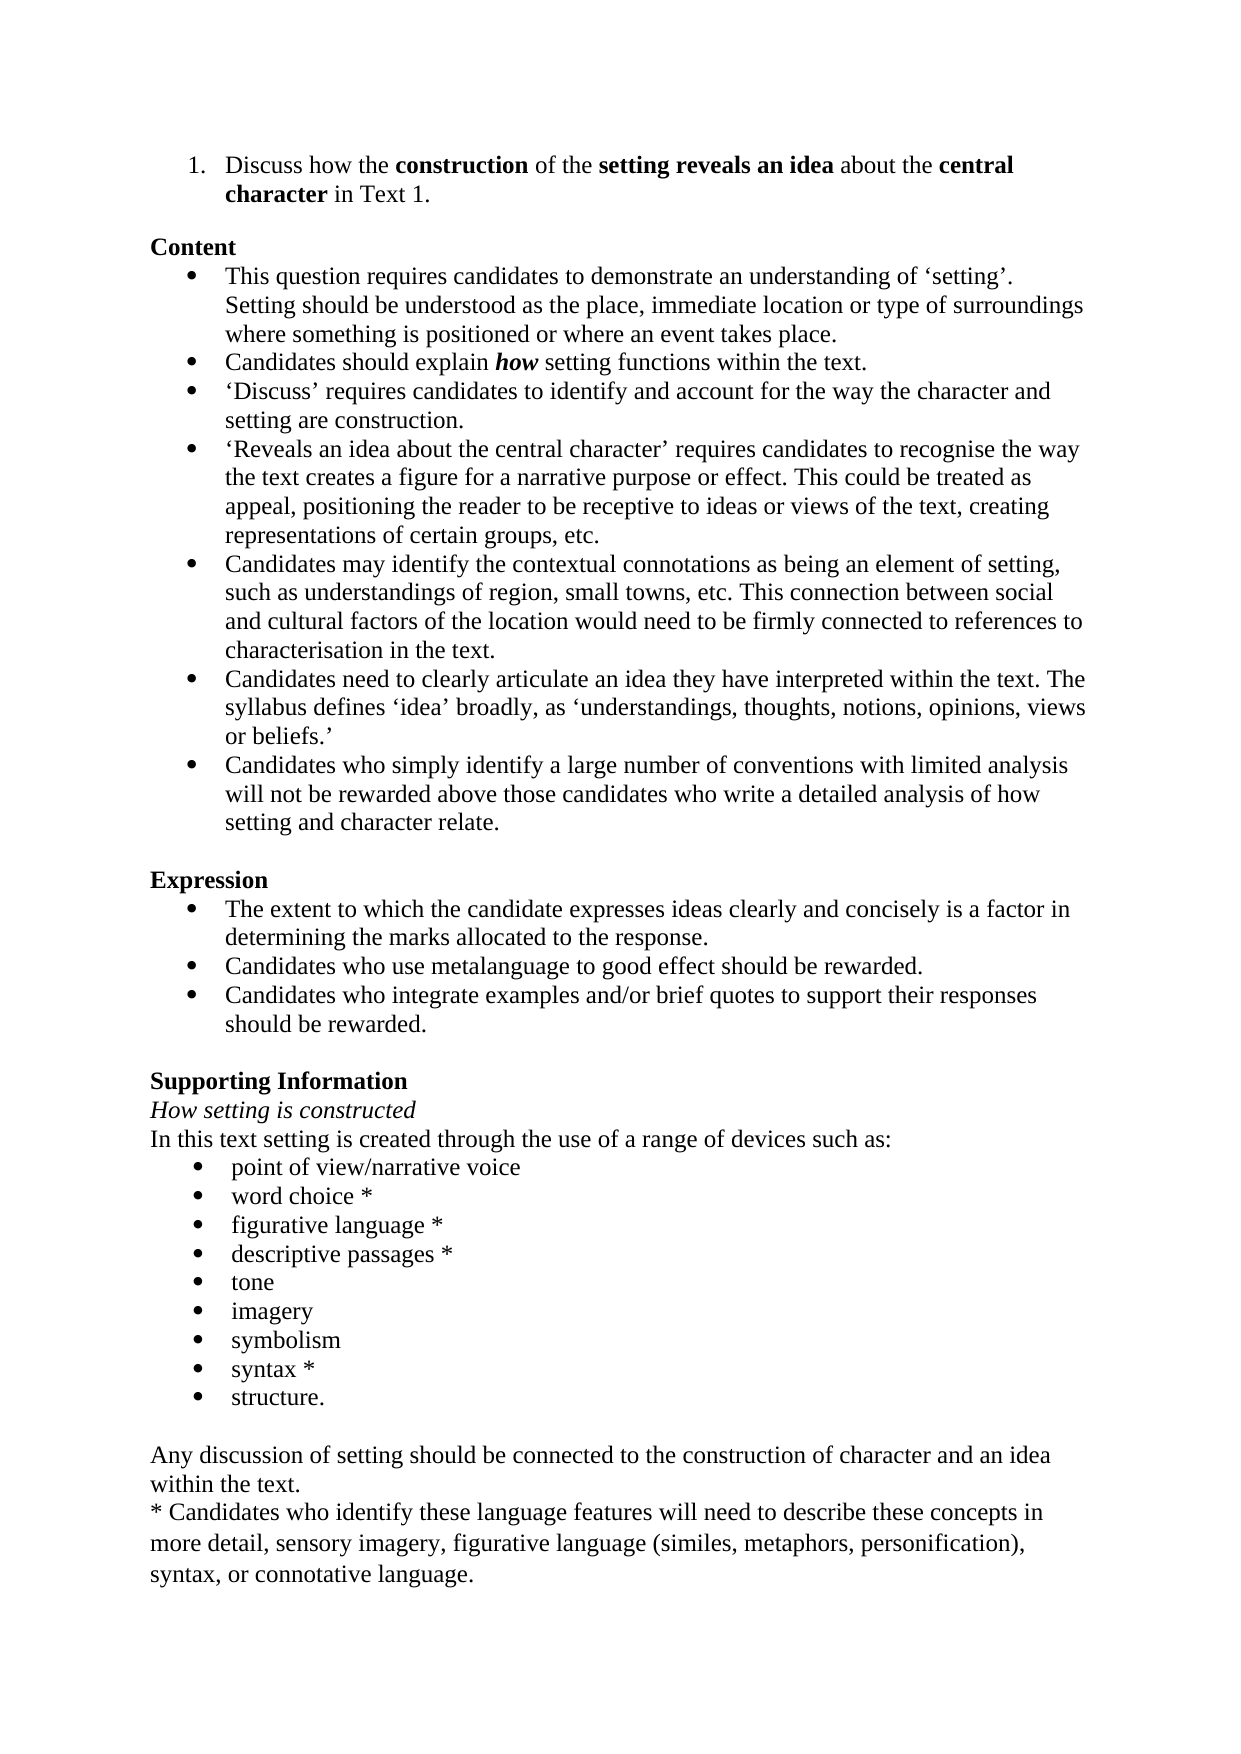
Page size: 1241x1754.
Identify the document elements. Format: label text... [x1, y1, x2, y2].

list The extent to which the candidate expresses ideas clearly and concisely is a factor in determining the marks allocated to the response. [187, 894, 1090, 951]
list word choice * [194, 1181, 1090, 1210]
list structure. [194, 1382, 1090, 1411]
list Candidates who integrate examples and/or brief quotes to support their responses should be rewarded. [187, 980, 1090, 1037]
list This question requires candidates to demonstrate an understanding of ‘setting’. Setting should be understood as the place, immediate location or type of surroundings where something is positioned or where an event takes place. [187, 261, 1090, 347]
text Content [150, 232, 1090, 261]
list ‘Reveals an idea about the central character’ requires candidates to recognise the way the text creates a figure for a narrative purpose or effect. This could be treated as appeal, positioning the reader to be receptive to ideas or views of the text, creating representations of certain groups, etc. [187, 434, 1090, 549]
list point of view/narrative voice [194, 1152, 1090, 1181]
text Any discussion of setting should be connected to the construction of character and an idea within the text. [150, 1440, 1090, 1497]
list Candidates should explain how setting functions within the text. [187, 347, 1090, 376]
list Candidates may identify the contextual connotations as being an element of setting, such as understandings of region, small towns, etc. This connection between social and cultural factors of the location would need to be firmly connected to references to characterisation in the text. [187, 549, 1090, 664]
list tone [194, 1267, 1090, 1296]
text Expression [150, 865, 1090, 894]
list symbolism [194, 1325, 1090, 1354]
list Discuss how the construction of the setting reveals an idea about the central character in Text 1. [187, 150, 1090, 207]
text Supporting Information [150, 1066, 1090, 1095]
list Candidates who use metalanguage to good effect should be rewarded. [187, 951, 1090, 980]
text How setting is constructed [150, 1095, 1090, 1124]
list Candidates need to clearly articulate an idea they have interpreted within the text. The syllabus defines ‘idea’ broadly, as ‘understandings, thoughts, notions, opinions, views or beliefs.’ [187, 664, 1090, 750]
text In this text setting is created through the use of a range of devices such as: [150, 1124, 1090, 1152]
list figurative language * [194, 1210, 1090, 1239]
list imagery [194, 1296, 1090, 1325]
list descriptive passages * [194, 1239, 1090, 1267]
list syntax * [194, 1354, 1090, 1382]
list Candidates who simply identify a large number of conventions with limited analysis will not be rewarded above those candidates who write a detailed analysis of how setting and character relate. [187, 750, 1090, 836]
list ‘Discuss’ requires candidates to identify and account for the way the character and setting are construction. [187, 376, 1090, 434]
text * Candidates who identify these language features will need to describe these concepts in more detail, sensory imagery, figurative language (similes, metaphors, personification), syntax, or connotative language. [150, 1497, 1090, 1588]
